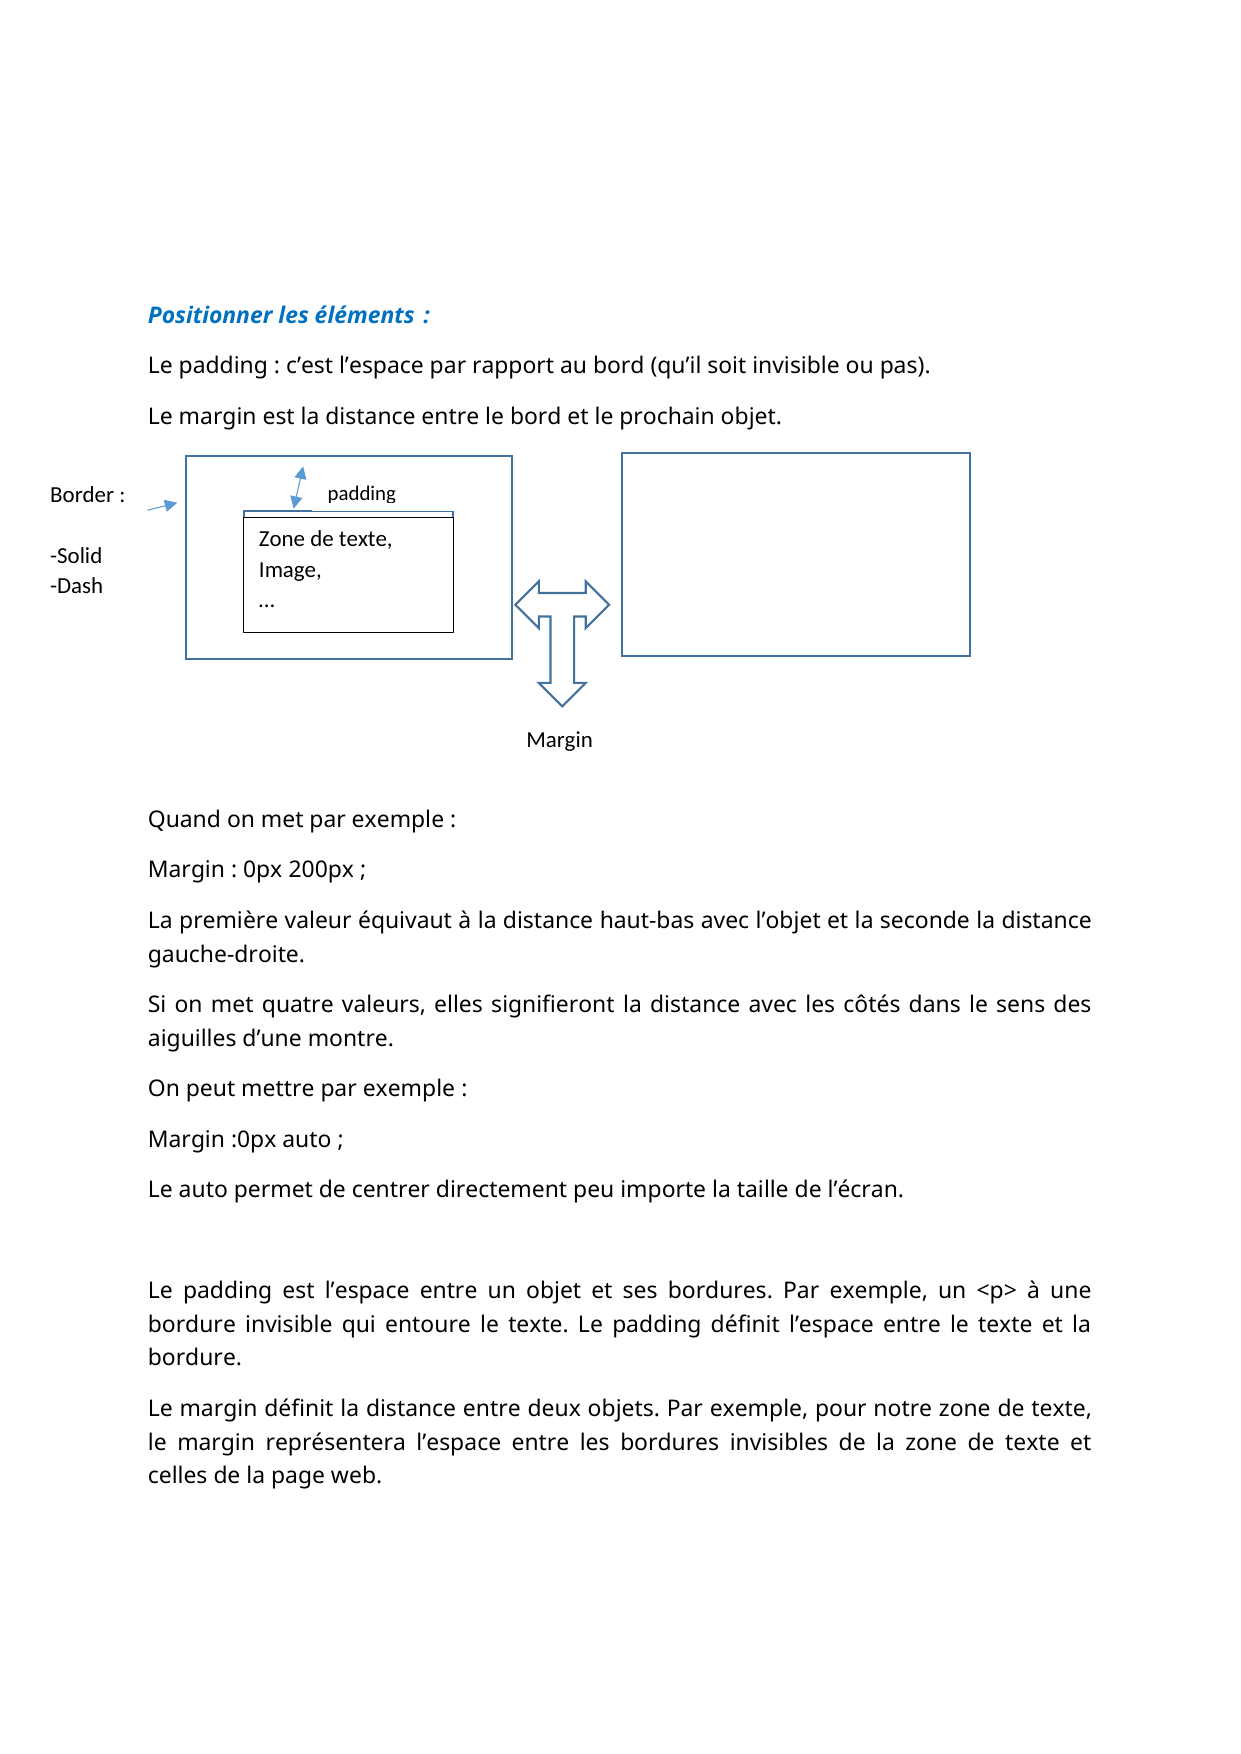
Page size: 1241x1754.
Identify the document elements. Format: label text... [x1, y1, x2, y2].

text La première valeur équivaut à la distance haut-bas avec l’objet et la seconde la distance gauche-droite. [148, 904, 1093, 969]
text Margin : 0px 200px ; [148, 853, 1093, 885]
text Positionner les éléments : [148, 299, 1093, 330]
text Le auto permet de centrer directement peu importe la taille de l’écran. [148, 1173, 1093, 1204]
text Le margin est la distance entre le bord et le prochain objet. [148, 400, 1093, 431]
text Le padding est l’espace entre un objet et ses bordures. Par exemple, un <p> à une bordure invisible qui entoure le texte. Le padding définit l’espace entre le texte et la bordure. [148, 1274, 1093, 1373]
text Si on met quatre valeurs, elles signifieront la distance avec les côtés dans le sens des aiguilles d’une montre. [148, 988, 1093, 1053]
text Quand on met par exemple : [148, 803, 1093, 834]
text Margin :0px auto ; [148, 1123, 1093, 1154]
text Le margin définit la distance entre deux objets. Par exemple, pour notre zone de texte, le margin représentera l’espace entre les bordures invisibles de la zone de texte et celles de la page web. [148, 1392, 1093, 1491]
text On peut mettre par exemple : [148, 1072, 1093, 1103]
text Le padding : c’est l’espace par rapport au bord (qu’il soit invisible ou pas). [148, 349, 1093, 381]
